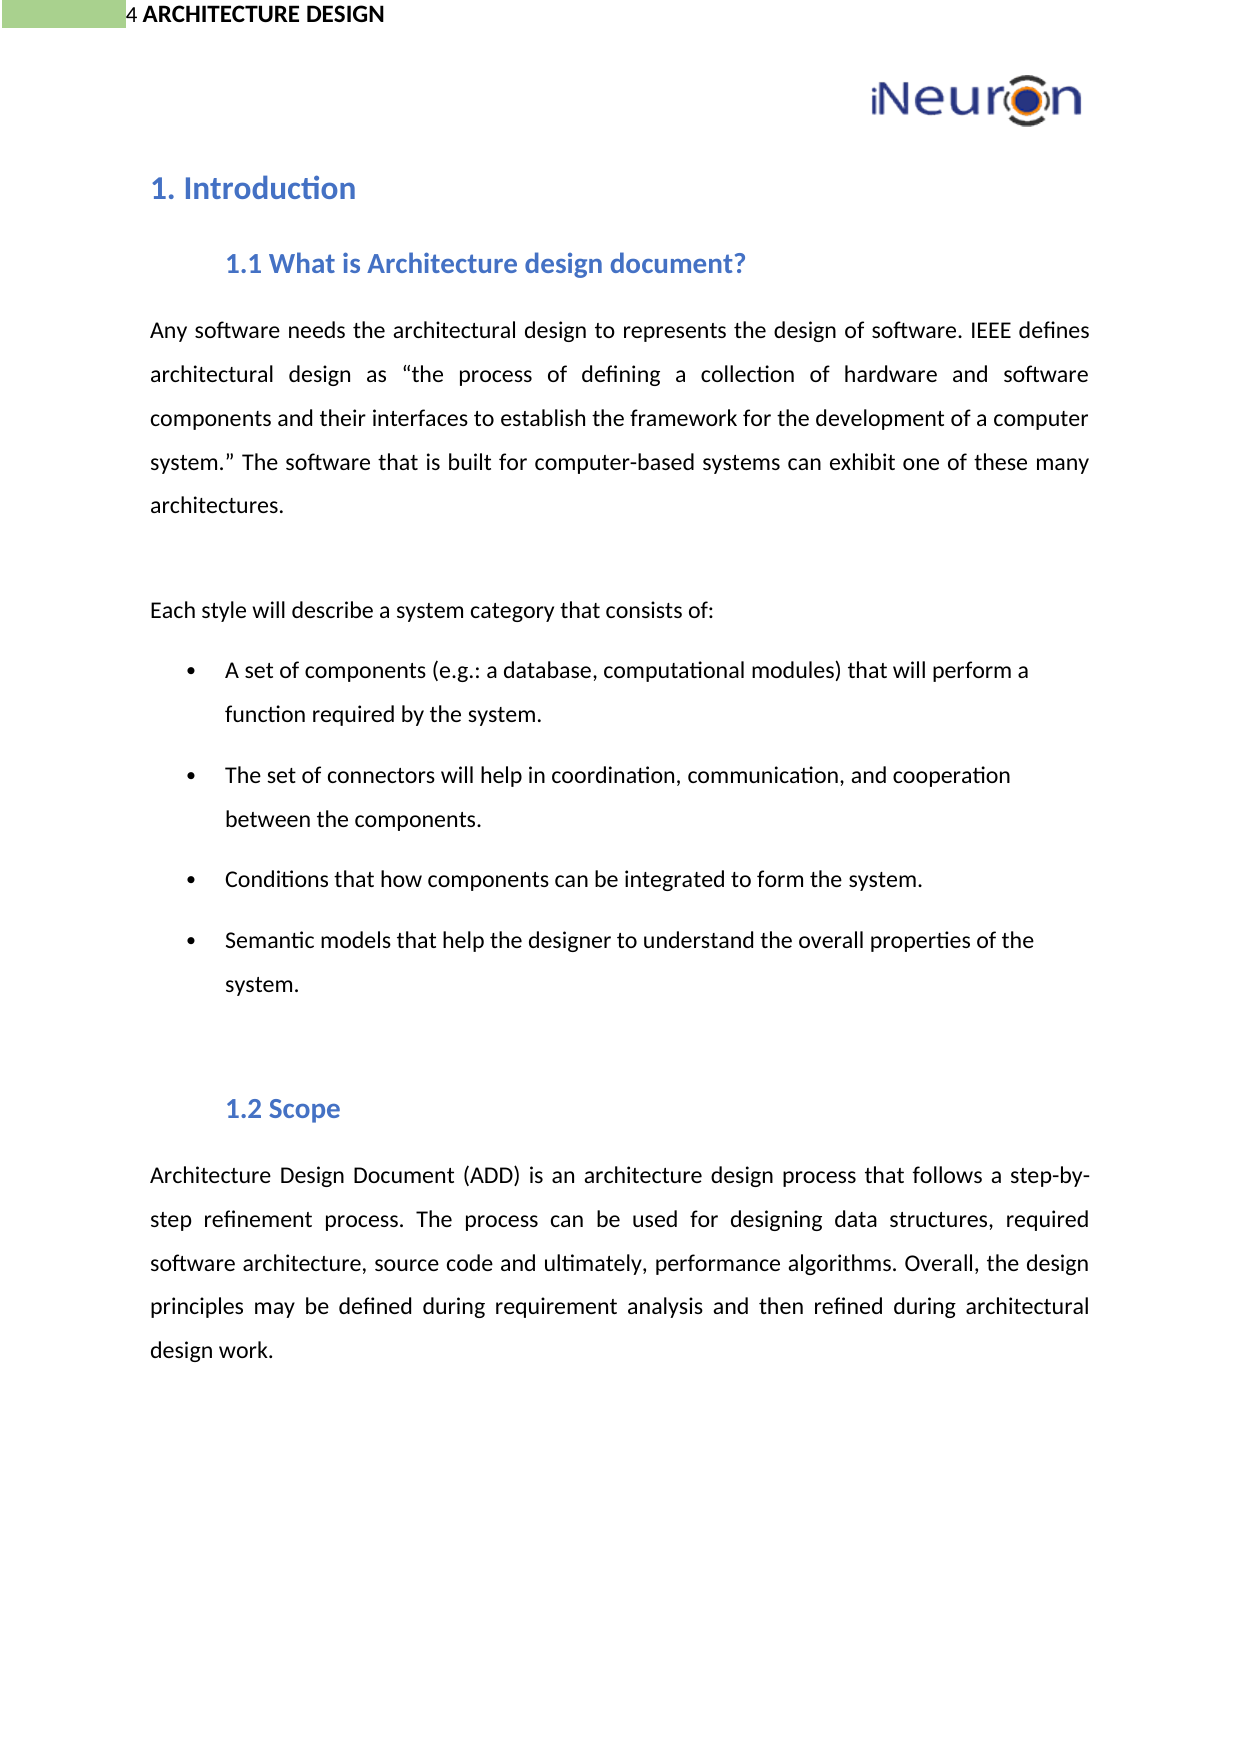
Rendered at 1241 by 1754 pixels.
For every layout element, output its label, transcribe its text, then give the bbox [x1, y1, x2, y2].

text Each style will describe a system category that consists of: [150, 595, 1184, 624]
text Any software needs the architectural design to represents the design of software. IEEE defines architectural design as “the process of defining a collection of hardware and software components and their interfaces to establish the framework for the development of a computer system.” The software that is built for computer-based systems can exhibit one of these many architectures. [150, 315, 1091, 520]
subtitle Introduction [150, 167, 1184, 208]
subtitle Scope [225, 1090, 1184, 1126]
list A set of components (e.g.: a database, computational modules) that will perform a function required by the system. [187, 656, 1091, 729]
picture [871, 75, 1082, 127]
subtitle What is Architecture design document? [225, 245, 1184, 281]
list The set of connectors will help in coordination, communication, and cooperation between the components. [187, 760, 1090, 833]
text Architecture Design Document (ADD) is an architecture design process that follows a step-by-step refinement process. The process can be used for designing data structures, required software architecture, source code and ultimately, performance algorithms. Overall, the design principles may be defined during requirement analysis and then refined during architectural design work. [150, 1160, 1091, 1364]
list Semantic models that help the designer to understand the overall properties of the system. [187, 925, 1090, 998]
list Conditions that how components can be integrated to form the system. [187, 864, 1184, 893]
